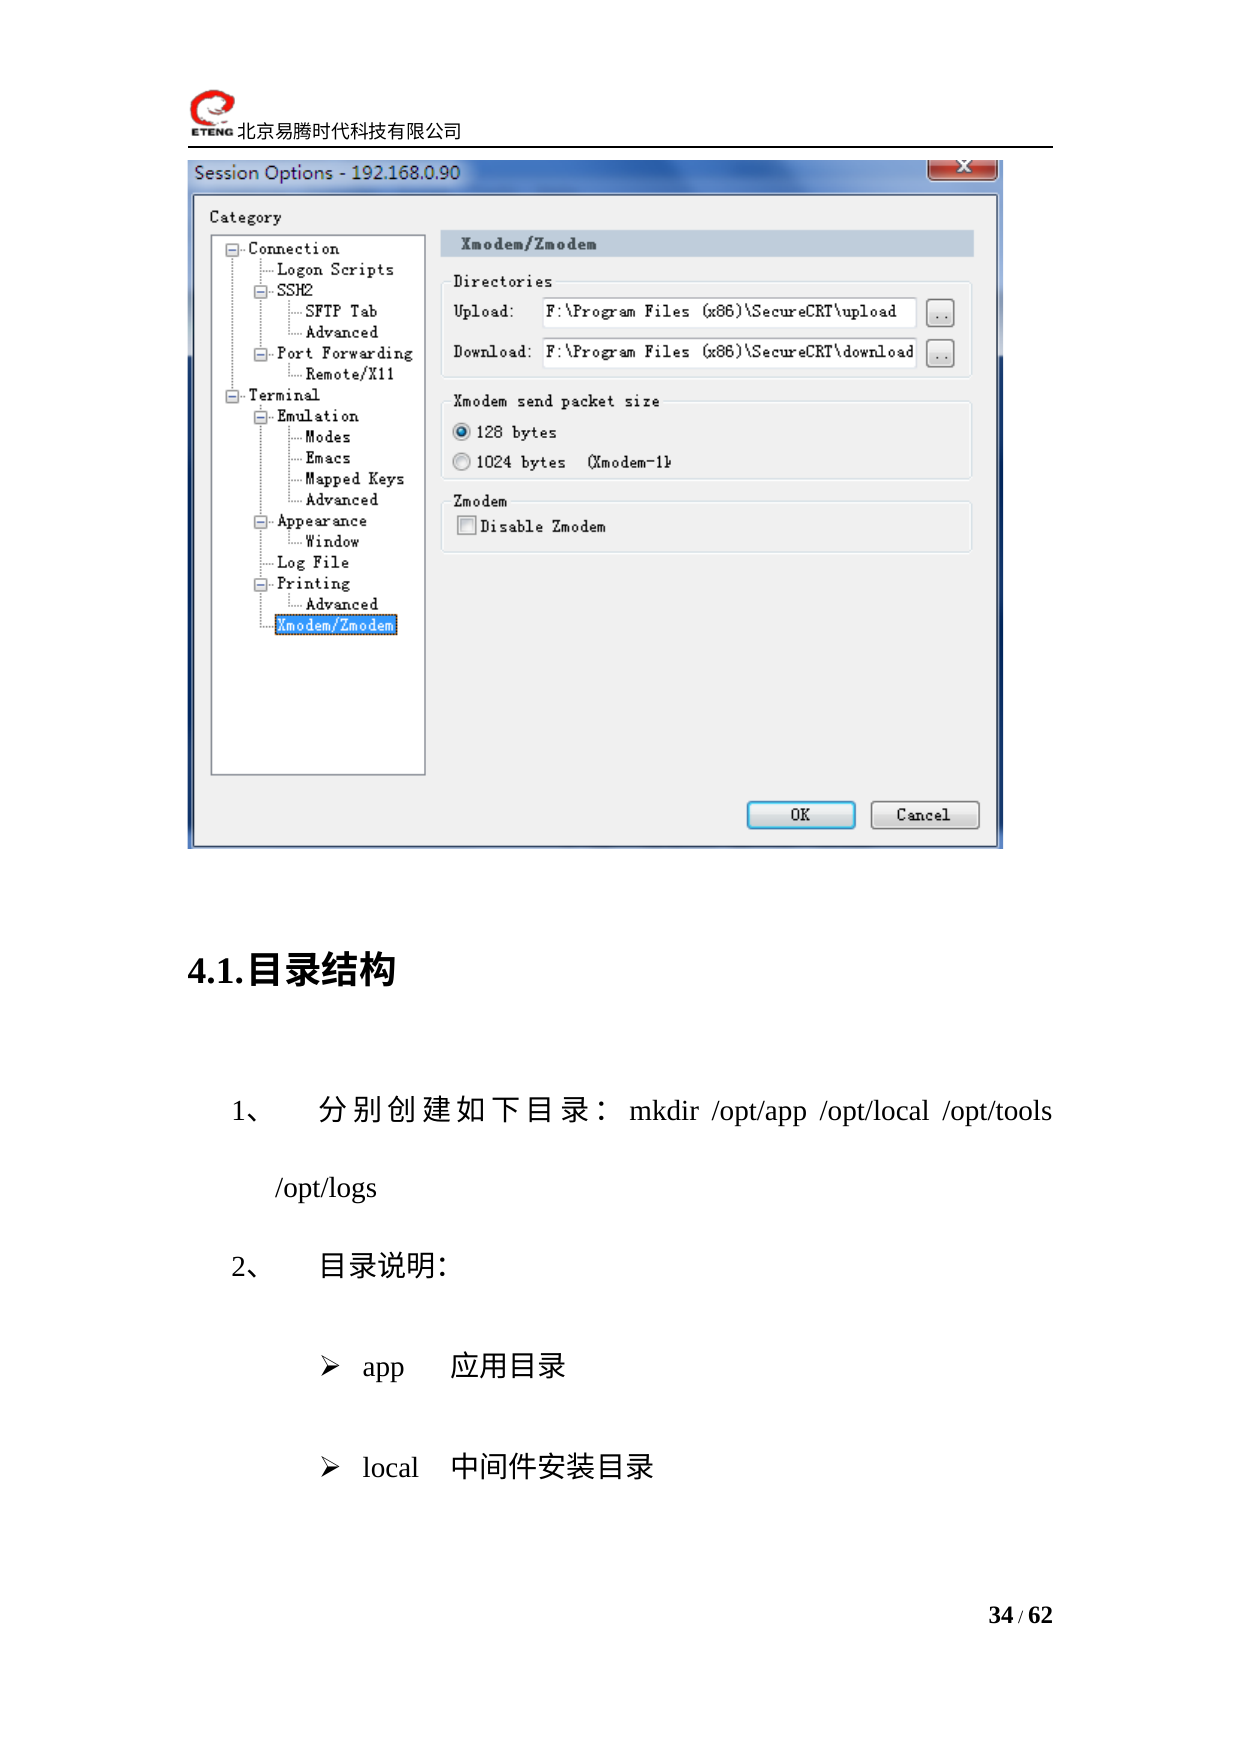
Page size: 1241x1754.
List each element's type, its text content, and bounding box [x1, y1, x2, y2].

picture [187, 160, 1004, 849]
list 分别创建如下目录：mkdir /opt/app /opt/local /opt/tools /opt/logs [231, 1068, 1053, 1207]
subtitle 目录结构 [187, 927, 1053, 1007]
list app 应用目录 [319, 1324, 1053, 1404]
picture [187, 88, 238, 139]
list 目录说明： [231, 1224, 1053, 1303]
list local 中间件安装目录 [319, 1425, 1053, 1504]
